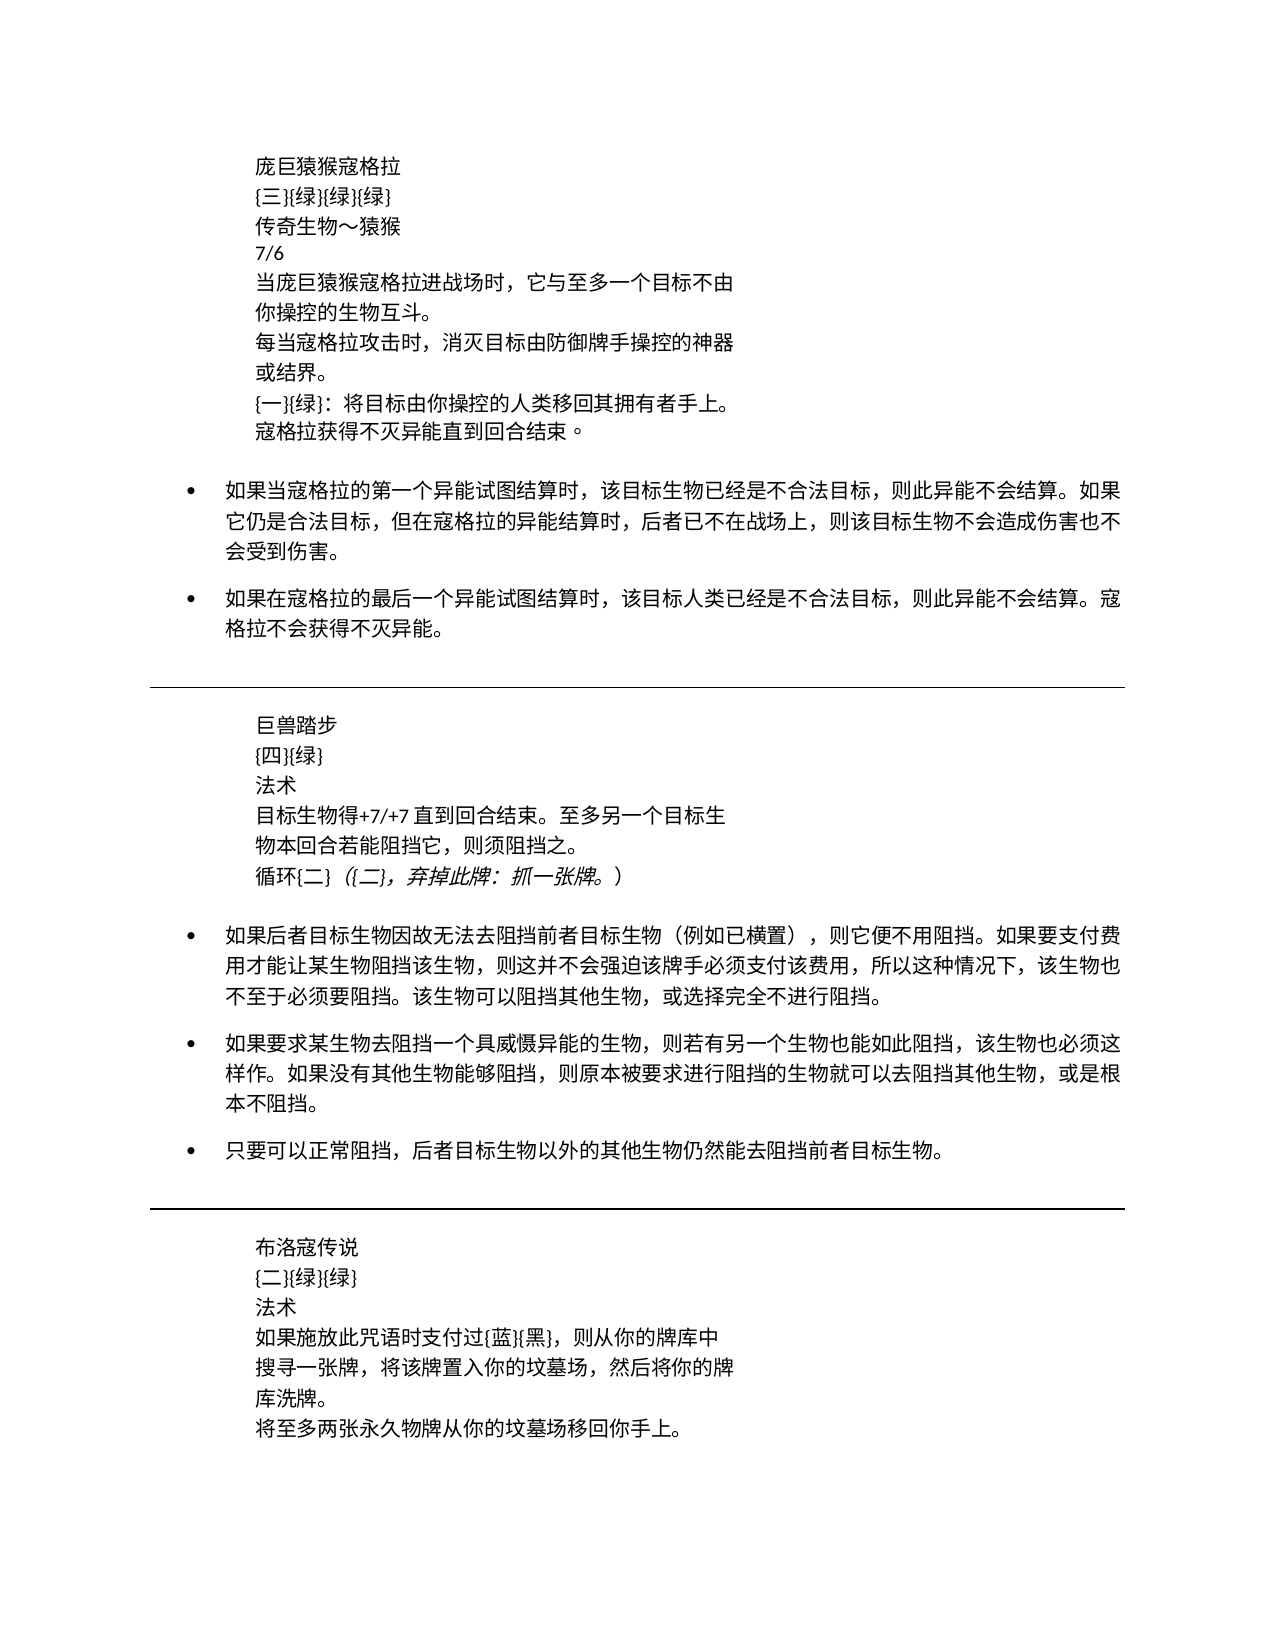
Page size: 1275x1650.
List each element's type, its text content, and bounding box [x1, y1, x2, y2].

text 如果要求某生物去阻挡一个具威慑异能的生物，则若有另一个生物也能如此阻挡，该生物也必须这样作。如果没有其他生物能够阻挡，则原本被要求进行阻挡的生物就可以去阻挡其他生物，或是根本不阻挡。 [187, 1027, 1125, 1117]
text 如果当寇格拉的第一个异能试图结算时，该目标生物已经是不合法目标，则此异能不会结算。如果它仍是合法目标，但在寇格拉的异能结算时，后者已不在战场上，则该目标生物不会造成伤害也不会受到伤害。 [187, 475, 1125, 565]
text 如果后者目标生物因故无法去阻挡前者目标生物（例如已横置），则它便不用阻挡。如果要支付费用才能让某生物阻挡该生物，则这并不会强迫该牌手必须支付该费用，所以这种情况下，该生物也不至于必须要阻挡。该生物可以阻挡其他生物，或选择完全不进行阻挡。 [187, 919, 1125, 1010]
text 巨兽踏步 {四}{绿} 法术 目标生物得+7/+7直到回合结束。至多另一个目标生物本回合若能阻挡它，则须阻挡之。 循环{二}（{二}，弃掉此牌：抓一张牌。） [255, 709, 735, 890]
text 庞巨猿猴寇格拉 {三}{绿}{绿}{绿} 传奇生物～猿猴 7/6 当庞巨猿猴寇格拉进战场时，它与至多一个目标不由你操控的生物互斗。 每当寇格拉攻击时，消灭目标由防御牌手操控的神器或结界。 {一}{绿}：将目标由你操控的人类移回其拥有者手上。寇格拉获得不灭异能直到回合结束。 [255, 150, 735, 446]
text 如果在寇格拉的最后一个异能试图结算时，该目标人类已经是不合法目标，则此异能不会结算。寇格拉不会获得不灭异能。 [187, 582, 1125, 642]
text 布洛寇传说 {二}{绿}{绿} 法术 如果施放此咒语时支付过{蓝}{黑}，则从你的牌库中搜寻一张牌，将该牌置入你的坟墓场，然后将你的牌库洗牌。 将至多两张永久物牌从你的坟墓场移回你手上。 [255, 1231, 735, 1442]
text 只要可以正常阻挡，后者目标生物以外的其他生物仍然能去阻挡前者目标生物。 [187, 1134, 1125, 1164]
